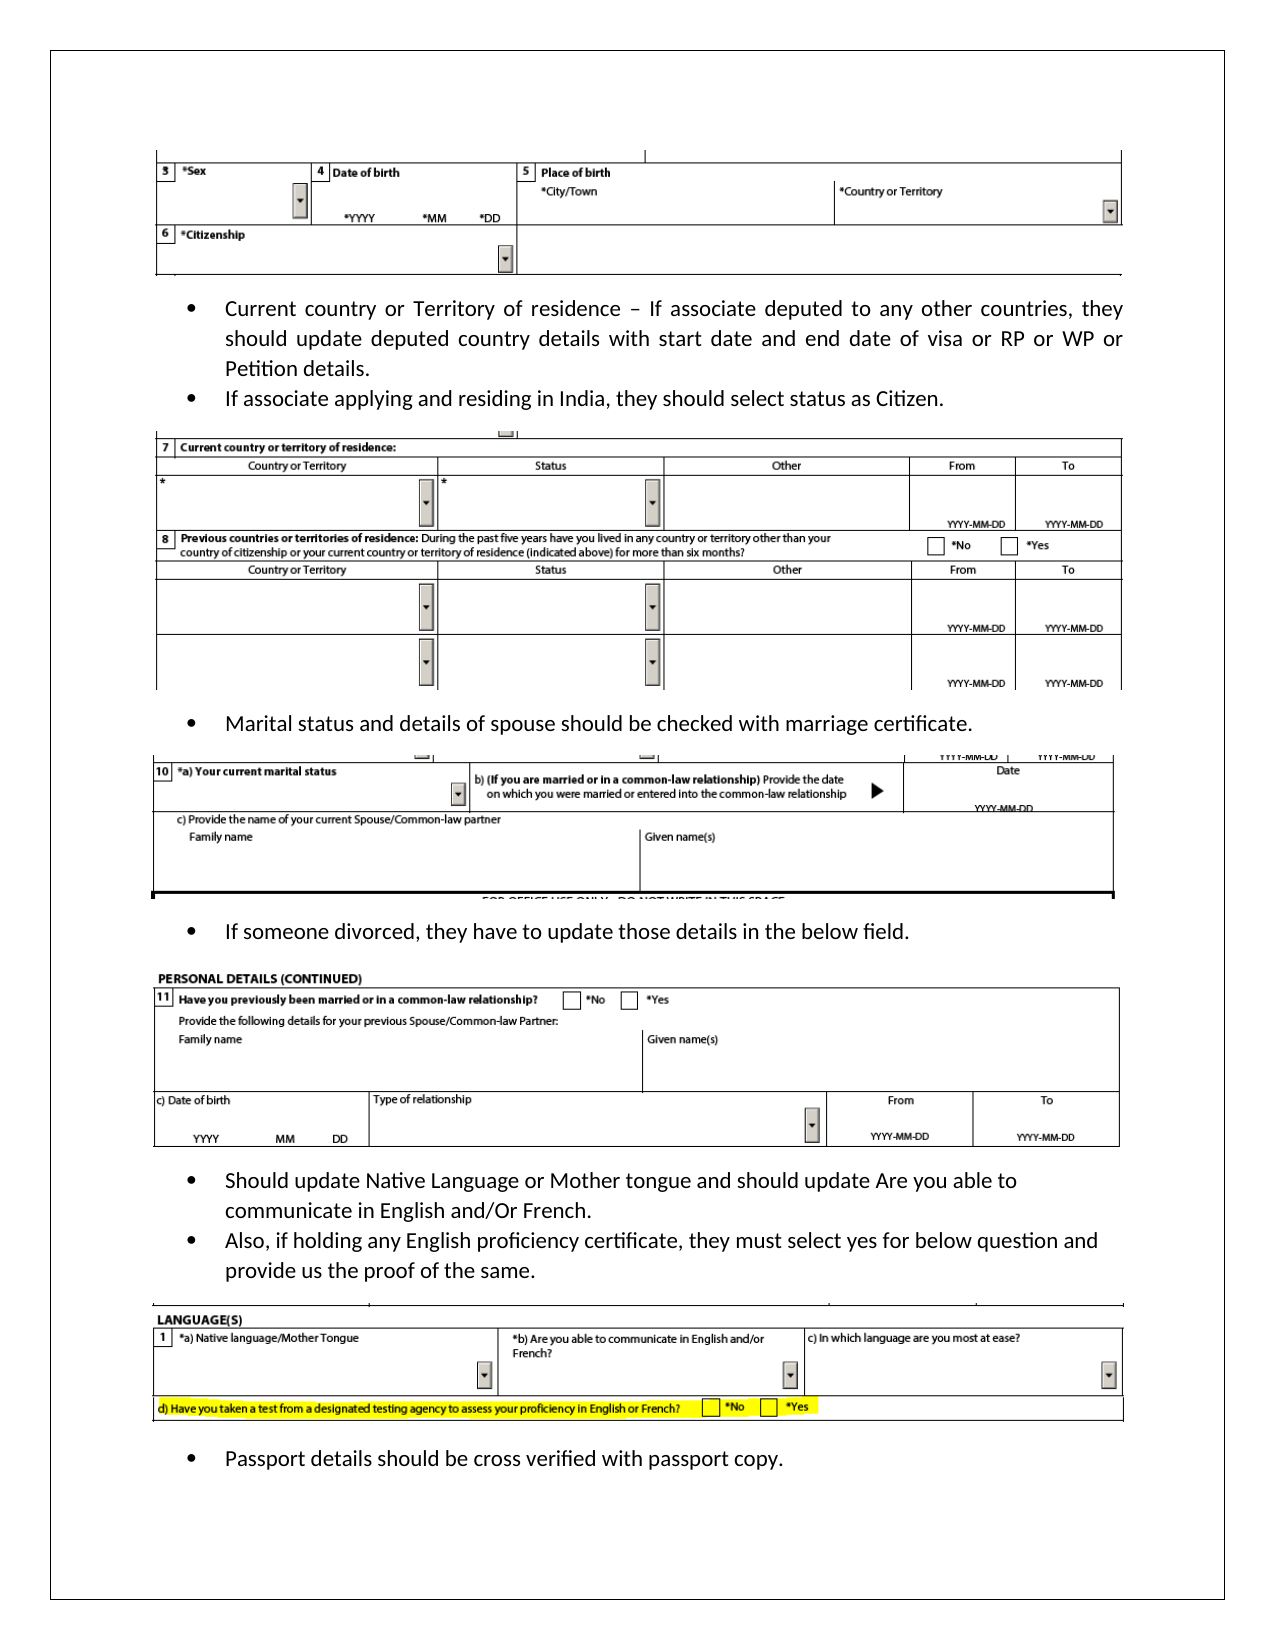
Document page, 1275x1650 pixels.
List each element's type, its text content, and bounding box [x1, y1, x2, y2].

picture [150, 150, 1125, 276]
picture [150, 1303, 1125, 1425]
list Passport details should be cross verified with passport copy. [187, 1444, 1125, 1472]
list Should update Native Language or Mother tongue and should update Are you able to communicate in English and/Or French. [187, 1166, 1125, 1224]
picture [150, 964, 1125, 1147]
picture [150, 755, 1125, 899]
list Also, if holding any English proficiency certificate, they must select yes for below question and provide us the proof of the same. [187, 1226, 1125, 1284]
list If someone divorced, they have to update those details in the below field. [187, 917, 1125, 945]
list Marital status and details of spouse should be checked with marriage certificate. [187, 709, 1125, 737]
picture [150, 431, 1125, 690]
list If associate applying and residing in India, they should select status as Citizen. [187, 384, 1125, 413]
list Current country or Territory of residence – If associate deputed to any other countries, they should update deputed country details with start date and end date of visa or RP or WP or Petition details. [187, 294, 1125, 382]
